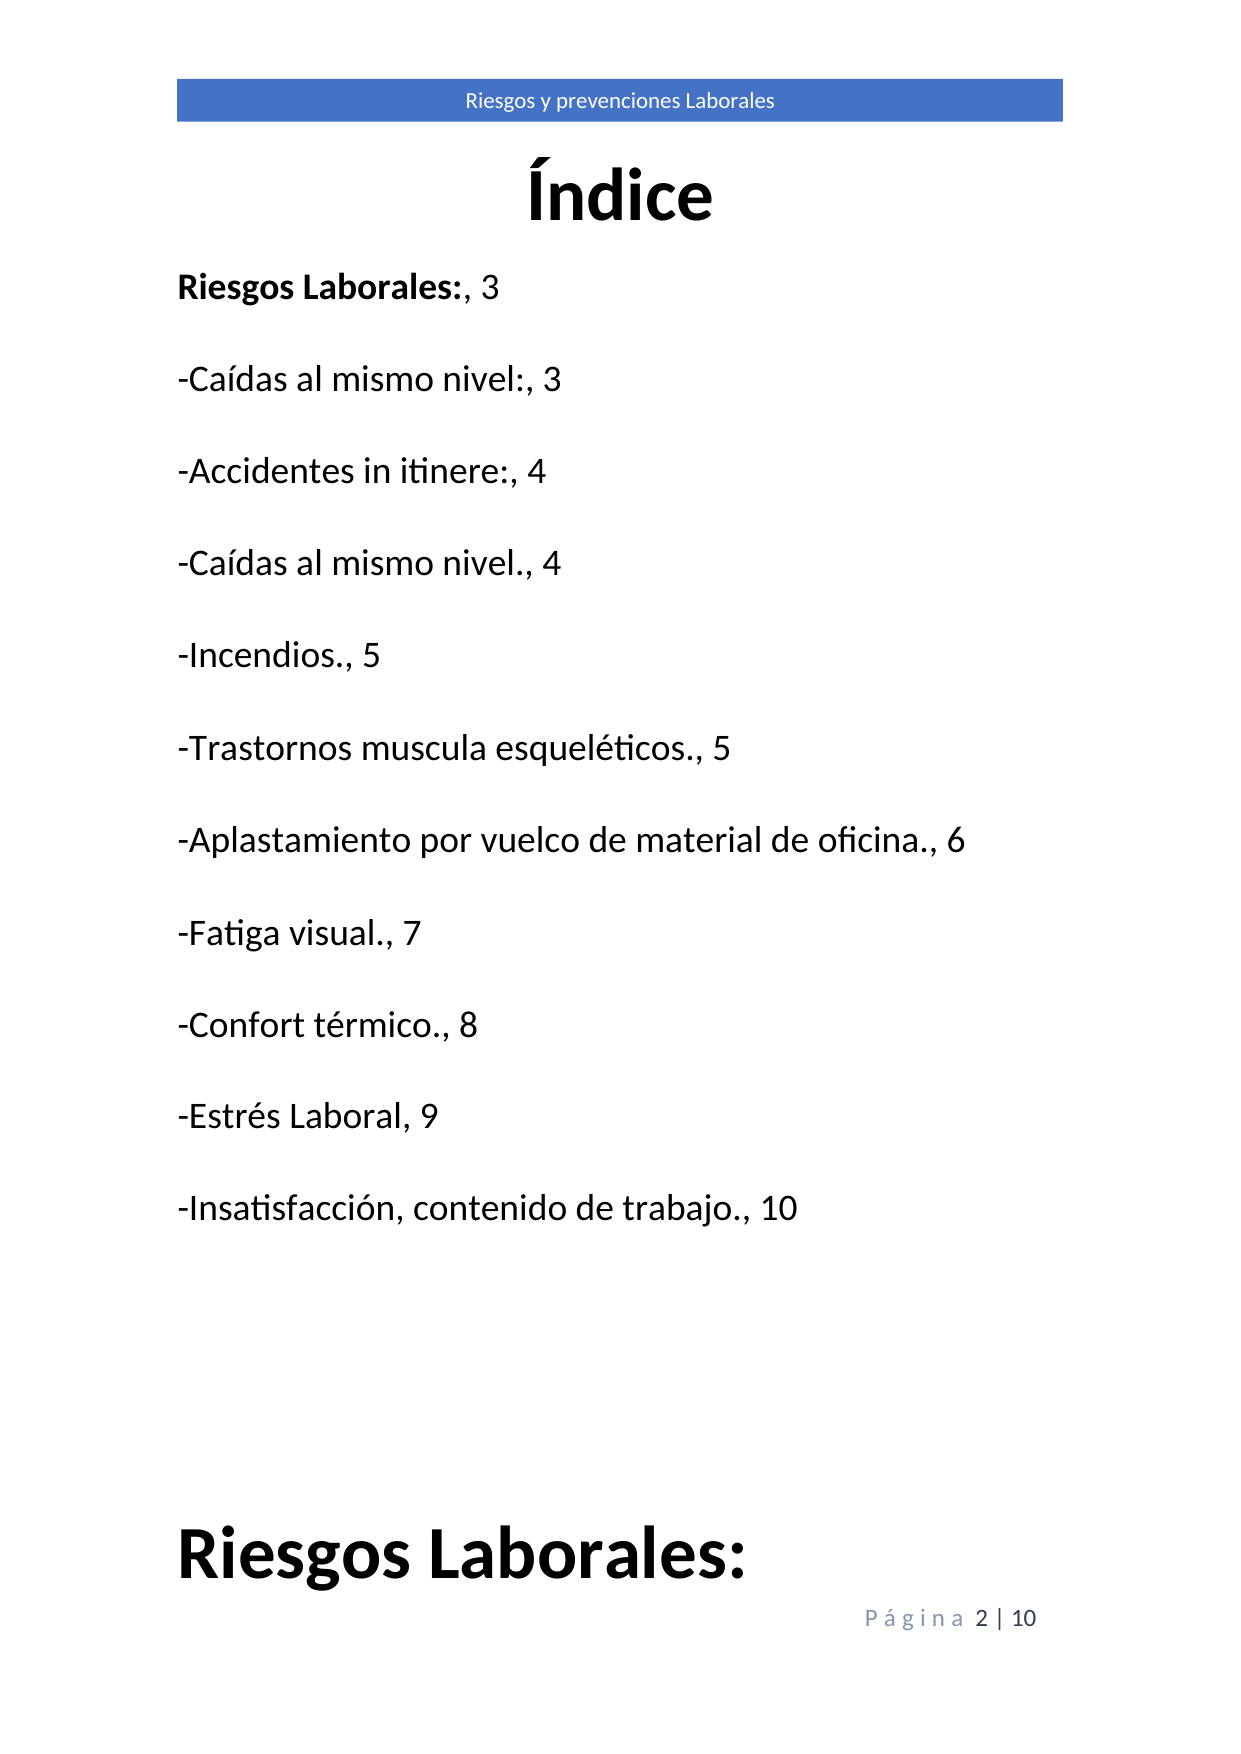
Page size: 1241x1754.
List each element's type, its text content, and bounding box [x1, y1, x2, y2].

text Riesgos Laborales: [177, 1505, 1063, 1597]
text Índice [177, 148, 1063, 239]
text -Insatisfacción, contenido de trabajo., 10 [177, 1184, 1063, 1230]
text -Accidentes in itinere:, 4 [177, 447, 1063, 493]
text Riesgos Laborales:, 3 [177, 263, 1063, 309]
text -Trastornos muscula esqueléticos., 5 [177, 723, 1063, 769]
text -Fatiga visual., 7 [177, 909, 1063, 955]
text -Caídas al mismo nivel:, 3 [177, 355, 1063, 401]
text -Caídas al mismo nivel., 4 [177, 539, 1063, 585]
text -Estrés Laboral, 9 [177, 1092, 1063, 1138]
text -Aplastamiento por vuelco de material de oficina., 6 [177, 816, 1063, 862]
text -Incendios., 5 [177, 631, 1063, 677]
text -Confort térmico., 8 [177, 1001, 1063, 1046]
